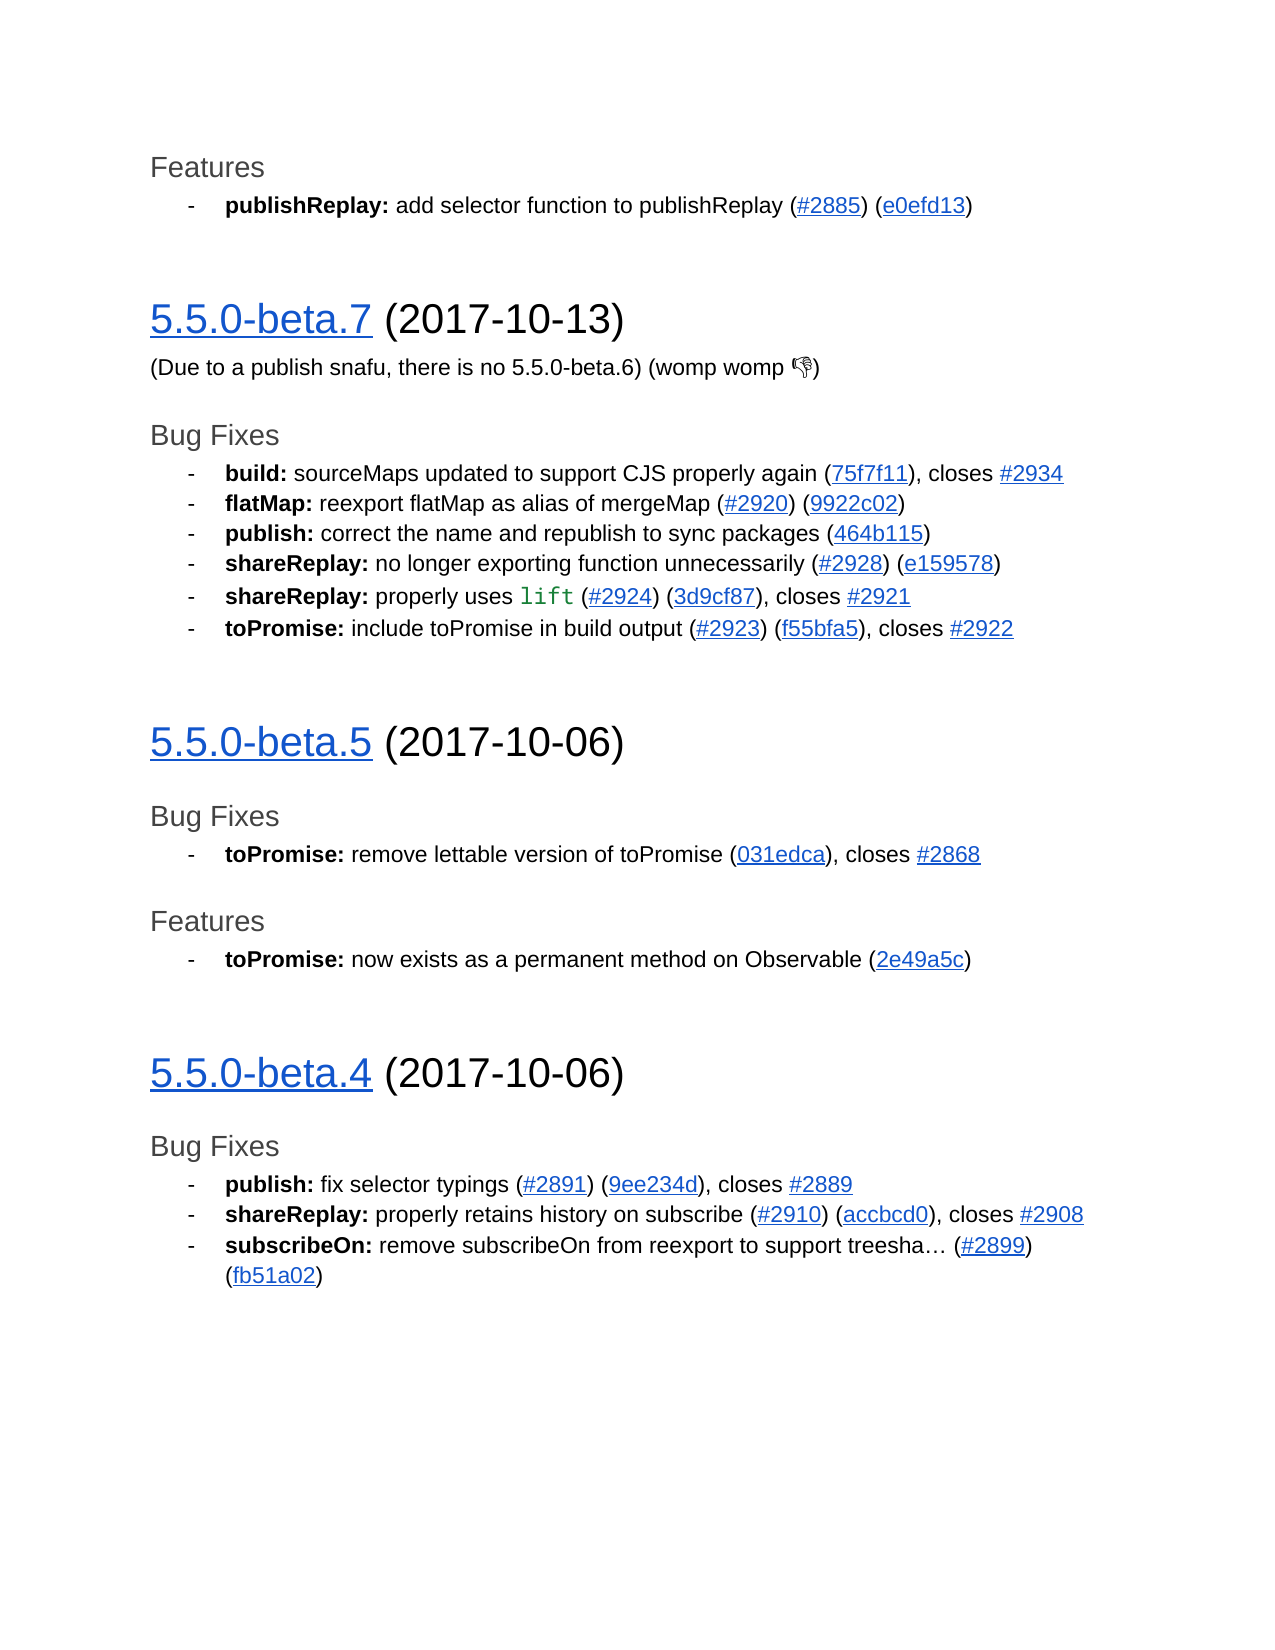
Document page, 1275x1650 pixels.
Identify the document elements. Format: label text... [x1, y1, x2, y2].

subtitle Features [150, 150, 1125, 183]
list toPromise: now exists as a permanent method on Observable (2e49a5c) [187, 946, 1125, 972]
list toPromise: include toPromise in build output (#2923) (f55bfa5), closes #2922 [187, 615, 1125, 642]
list shareReplay: properly retains history on subscribe (#2910) (accbcd0), closes #2908 [187, 1201, 1125, 1228]
list build: sourceMaps updated to support CJS properly again (75f7f11), closes #2934 [187, 460, 1125, 486]
list subscribeOn: remove subscribeOn from reexport to support treesha… (#2899) (fb51a02) [187, 1232, 1125, 1288]
subtitle 5.5.0-beta.4 (2017-10-06) [150, 1048, 1125, 1096]
subtitle Bug Fixes [150, 1129, 1125, 1163]
list publishReplay: add selector function to publishReplay (#2885) (e0efd13) [187, 192, 1125, 218]
subtitle Bug Fixes [150, 799, 1125, 832]
subtitle Bug Fixes [150, 418, 1125, 451]
list shareReplay: no longer exporting function unnecessarily (#2928) (e159578) [187, 550, 1125, 577]
subtitle 5.5.0-beta.5 (2017-10-06) [150, 717, 1125, 765]
list toPromise: remove lettable version of toPromise (031edca), closes #2868 [187, 841, 1125, 867]
list publish: correct the name and republish to sync packages (464b115) [187, 520, 1125, 547]
list publish: fix selector typings (#2891) (9ee234d), closes #2889 [187, 1171, 1125, 1197]
text (Due to a publish snafu, there is no 5.5.0-beta.6) (womp womp 👎) [150, 354, 1125, 381]
list shareReplay: properly uses lift (#2924) (3d9cf87), closes #2921 [187, 581, 1125, 611]
subtitle Features [150, 904, 1125, 938]
subtitle 5.5.0-beta.7 (2017-10-13) [150, 294, 1125, 342]
list flatMap: reexport flatMap as alias of mergeMap (#2920) (9922c02) [187, 490, 1125, 516]
